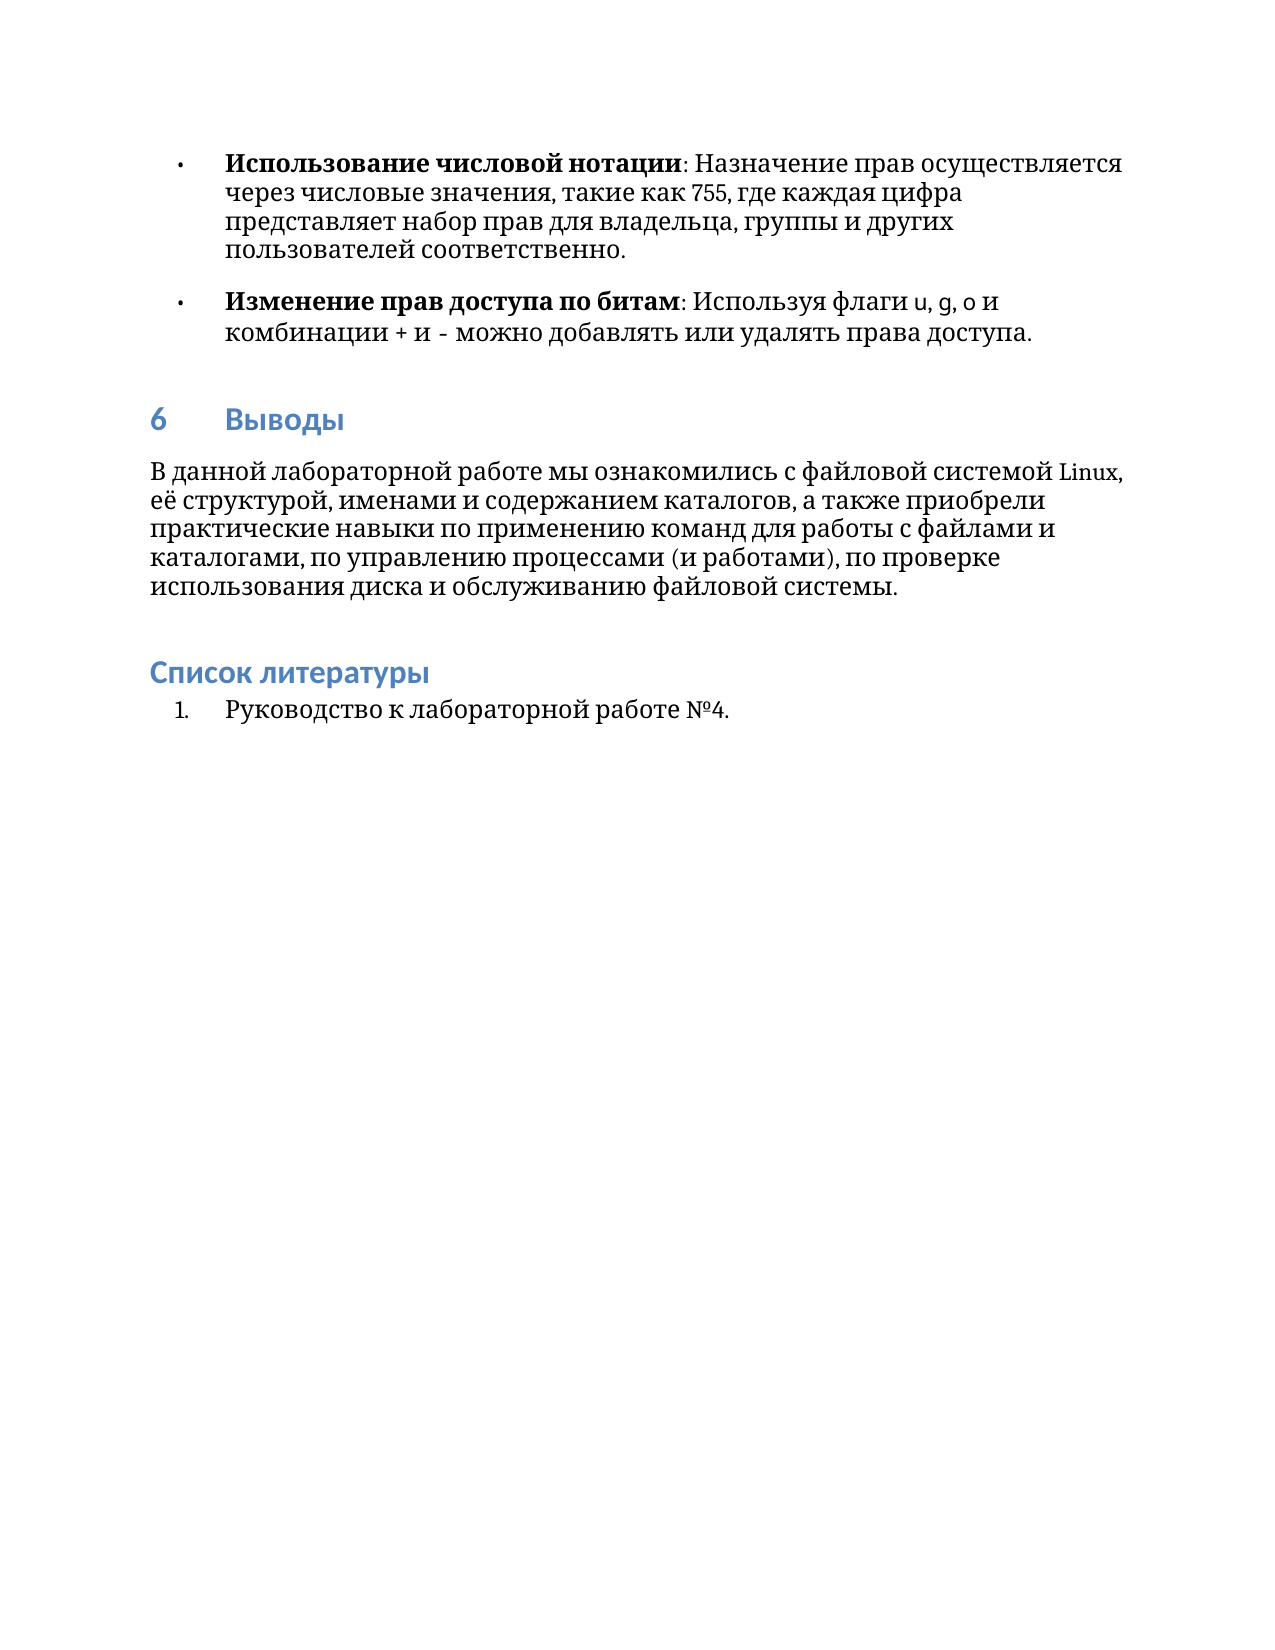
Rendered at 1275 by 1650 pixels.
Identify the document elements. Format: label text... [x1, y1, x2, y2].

list Руководство к лабораторной работе №4. [175, 696, 1125, 725]
text В данной лабораторной работе мы ознакомились с файловой системой Linux, её структурой, именами и содержанием каталогов, а также приобрели практические навыки по применению команд для работы с файлами и каталогами, по управлению процессами (и работами), по проверке использования диска и обслуживанию файловой системы. [150, 458, 1125, 602]
list Изменение прав доступа по битам: Используя флаги u, g, o и комбинации + и - можно добавлять или удалять права доступа. [175, 286, 1125, 348]
subtitle 6 Выводы [150, 398, 1125, 439]
list Использование числовой нотации: Назначение прав осуществляется через числовые значения, такие как 755, где каждая цифра представляет набор прав для владельца, группы и других пользователей соответственно. [175, 150, 1125, 265]
subtitle Список литературы [150, 652, 1125, 692]
